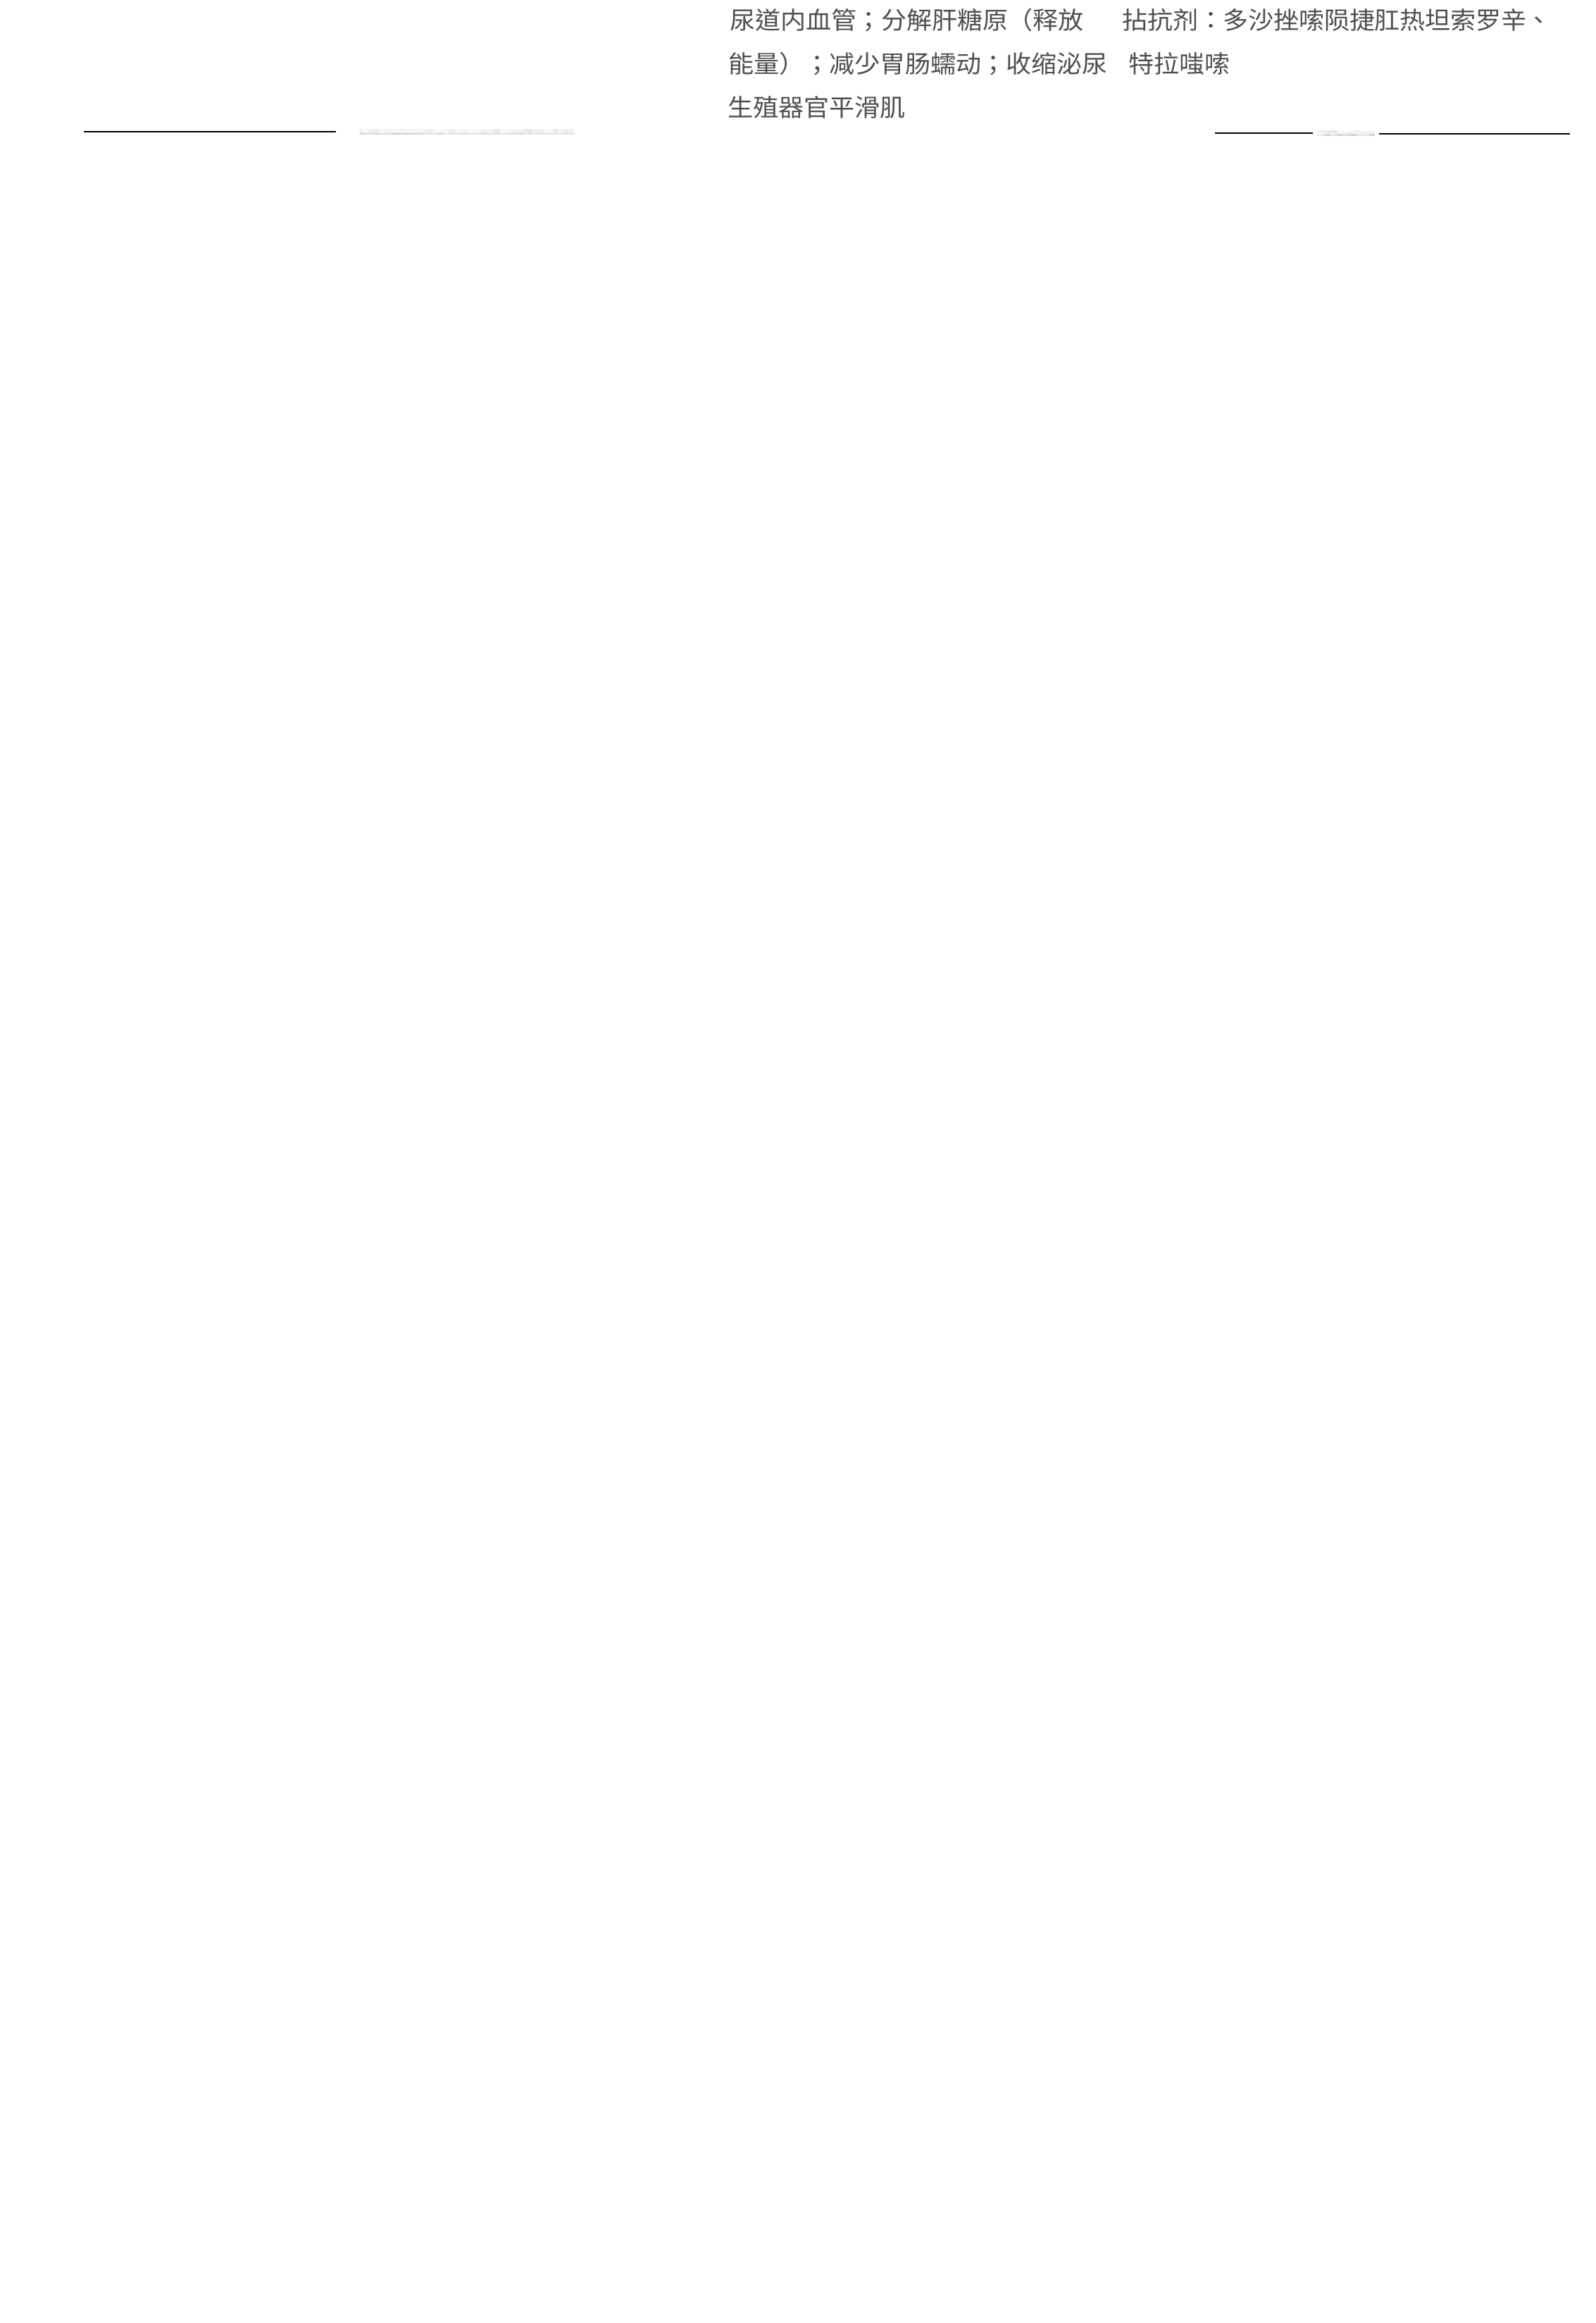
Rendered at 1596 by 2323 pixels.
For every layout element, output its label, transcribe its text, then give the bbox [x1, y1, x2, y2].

text 生殖器官平滑肌 [728, 91, 1596, 124]
picture [359, 129, 575, 135]
picture [1317, 130, 1375, 136]
text 尿道内血管；分解肝糖原（释放 拈抗剂：多沙挫嗦陨捷肛热坦索罗辛、能量）；减少胃肠蠕动；收缩泌尿 特拉嗤嗦 [728, 3, 1572, 80]
